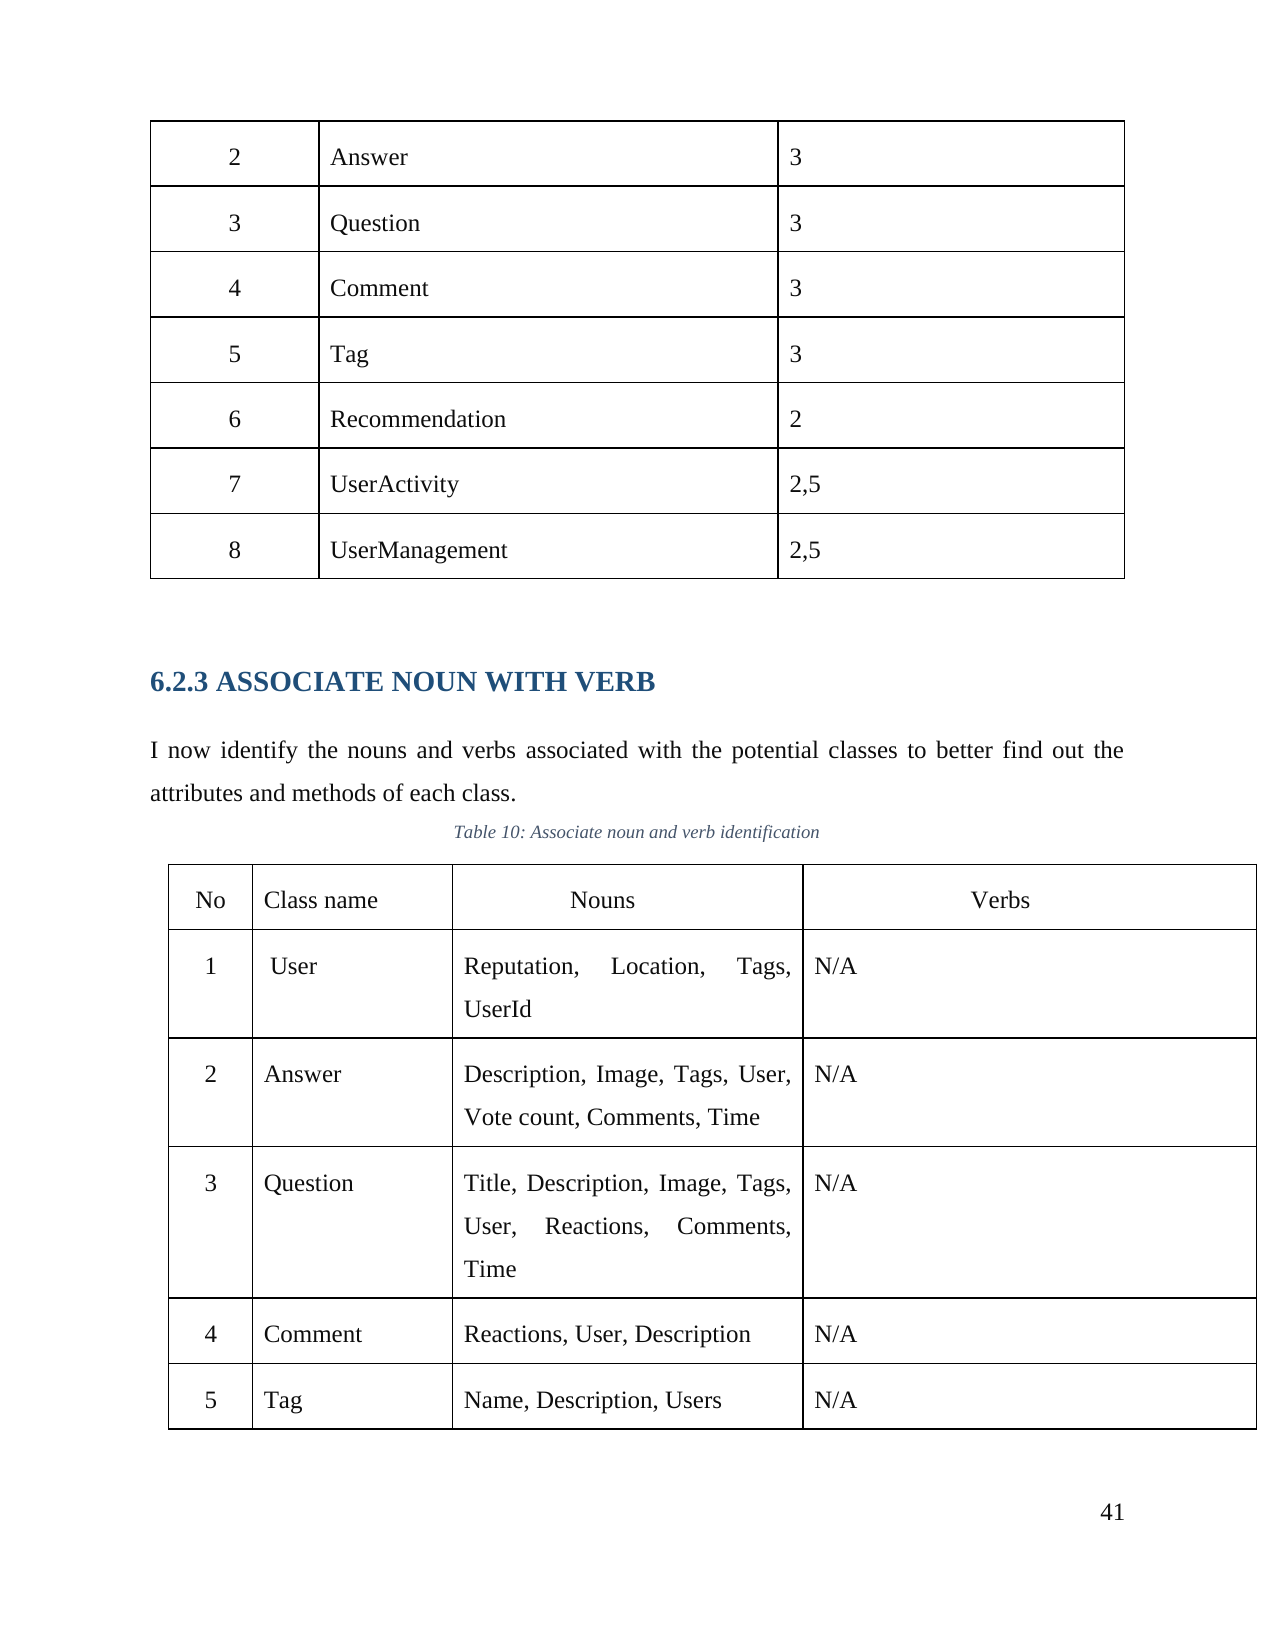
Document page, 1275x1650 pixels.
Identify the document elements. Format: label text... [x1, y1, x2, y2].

table_cell 4 [151, 252, 318, 316]
table_cell 4 [169, 1299, 252, 1363]
table_cell Comment [253, 1299, 452, 1363]
table_cell 3 [169, 1147, 252, 1297]
subtitle 6.2.3 ASSOCIATE NOUN WITH VERB [150, 664, 1125, 697]
table_cell Tag [320, 318, 777, 382]
table_cell Comment [320, 252, 777, 316]
table_cell N/A [804, 1299, 1256, 1363]
table_cell 5 [169, 1364, 252, 1428]
table_cell 3 [779, 187, 1124, 251]
table_cell Answer [253, 1039, 452, 1146]
table_cell 2,5 [779, 449, 1124, 512]
table_cell 6 [151, 383, 318, 447]
table_cell 2 [779, 383, 1124, 447]
table_cell 7 [151, 449, 318, 512]
table_cell UserManagement [320, 514, 777, 578]
table_cell 2,5 [779, 514, 1124, 578]
table_cell 3 [779, 252, 1124, 316]
table_cell Recommendation [320, 383, 777, 447]
table_cell 3 [779, 318, 1124, 382]
table_cell Description, Image, Tags, User, Vote count, Comments, Time [453, 1039, 802, 1146]
table_cell 8 [151, 514, 318, 578]
table_cell Question [253, 1147, 452, 1297]
table_cell Title, Description, Image, Tags, User, Reactions, Comments, Time [453, 1147, 802, 1297]
table_header Nouns [453, 865, 802, 928]
table_cell 2 [169, 1039, 252, 1146]
table_cell 3 [151, 187, 318, 251]
table_cell Reputation, Location, Tags, UserId [453, 930, 802, 1037]
table_cell Answer [320, 122, 777, 185]
table_cell N/A [804, 1147, 1256, 1297]
table_cell 2 [151, 122, 318, 185]
table_header Verbs [804, 865, 1256, 928]
table_cell N/A [804, 1364, 1256, 1428]
table_cell N/A [804, 930, 1256, 1037]
text I now identify the nouns and verbs associated with the potential classes to better find out the attributes and methods of each class. [150, 735, 1125, 807]
table_cell Question [320, 187, 777, 251]
table_header Class name [253, 865, 452, 928]
table_cell Reactions, User, Description [453, 1299, 802, 1363]
table_cell 5 [151, 318, 318, 382]
table_cell Name, Description, Users [453, 1364, 802, 1428]
table_cell N/A [804, 1039, 1256, 1146]
table_cell User [253, 930, 452, 1037]
table_header No [169, 865, 252, 928]
table_cell 3 [779, 122, 1124, 185]
table_cell 1 [169, 930, 252, 1037]
table_cell Tag [253, 1364, 452, 1428]
table_cell UserActivity [320, 449, 777, 512]
